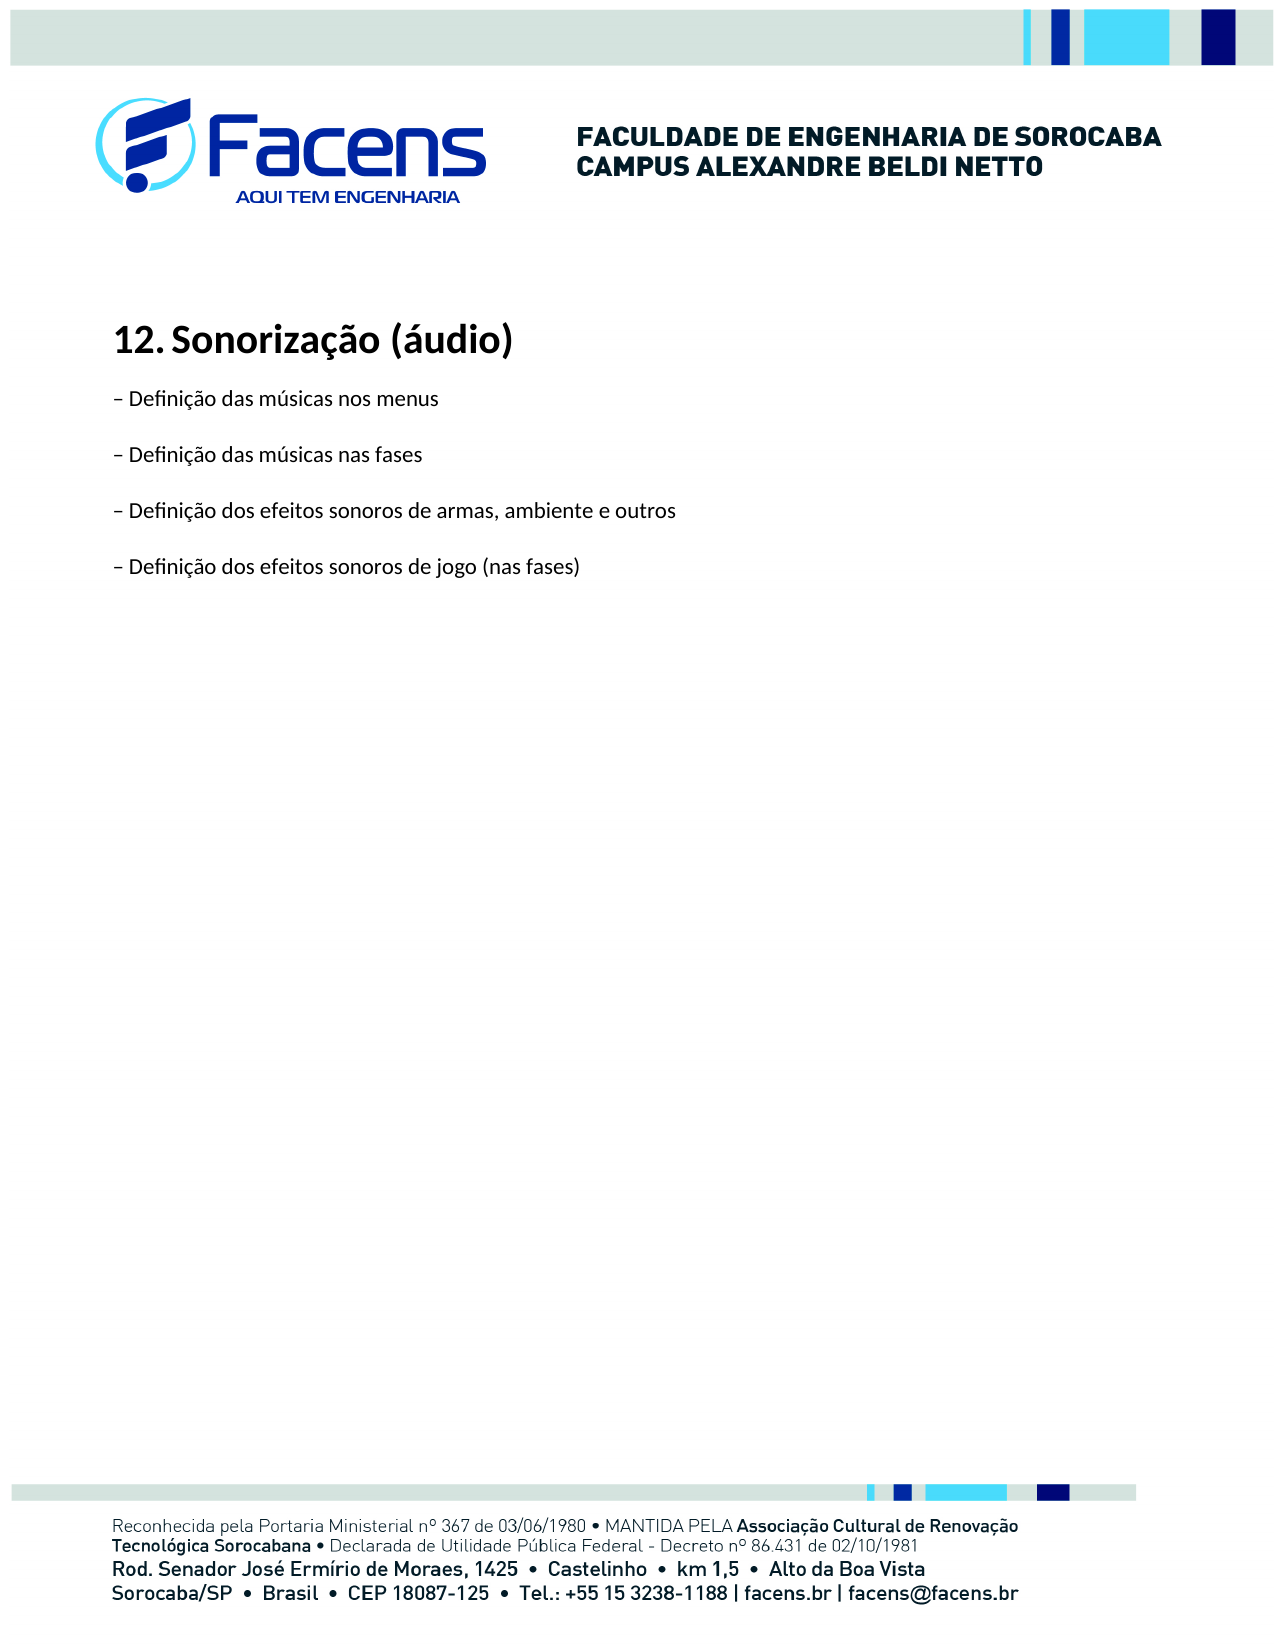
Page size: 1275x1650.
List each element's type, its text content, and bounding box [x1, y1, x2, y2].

picture [9, 7, 1274, 1650]
text – Definição das músicas nos menus – Definição das músicas nas fases – Definição dos efeitos sonoros de armas, ambiente e outros – Definição dos efeitos sonoros de jogo (nas fases) [112, 384, 1163, 636]
text Sonorização (áudio) [112, 313, 1163, 364]
